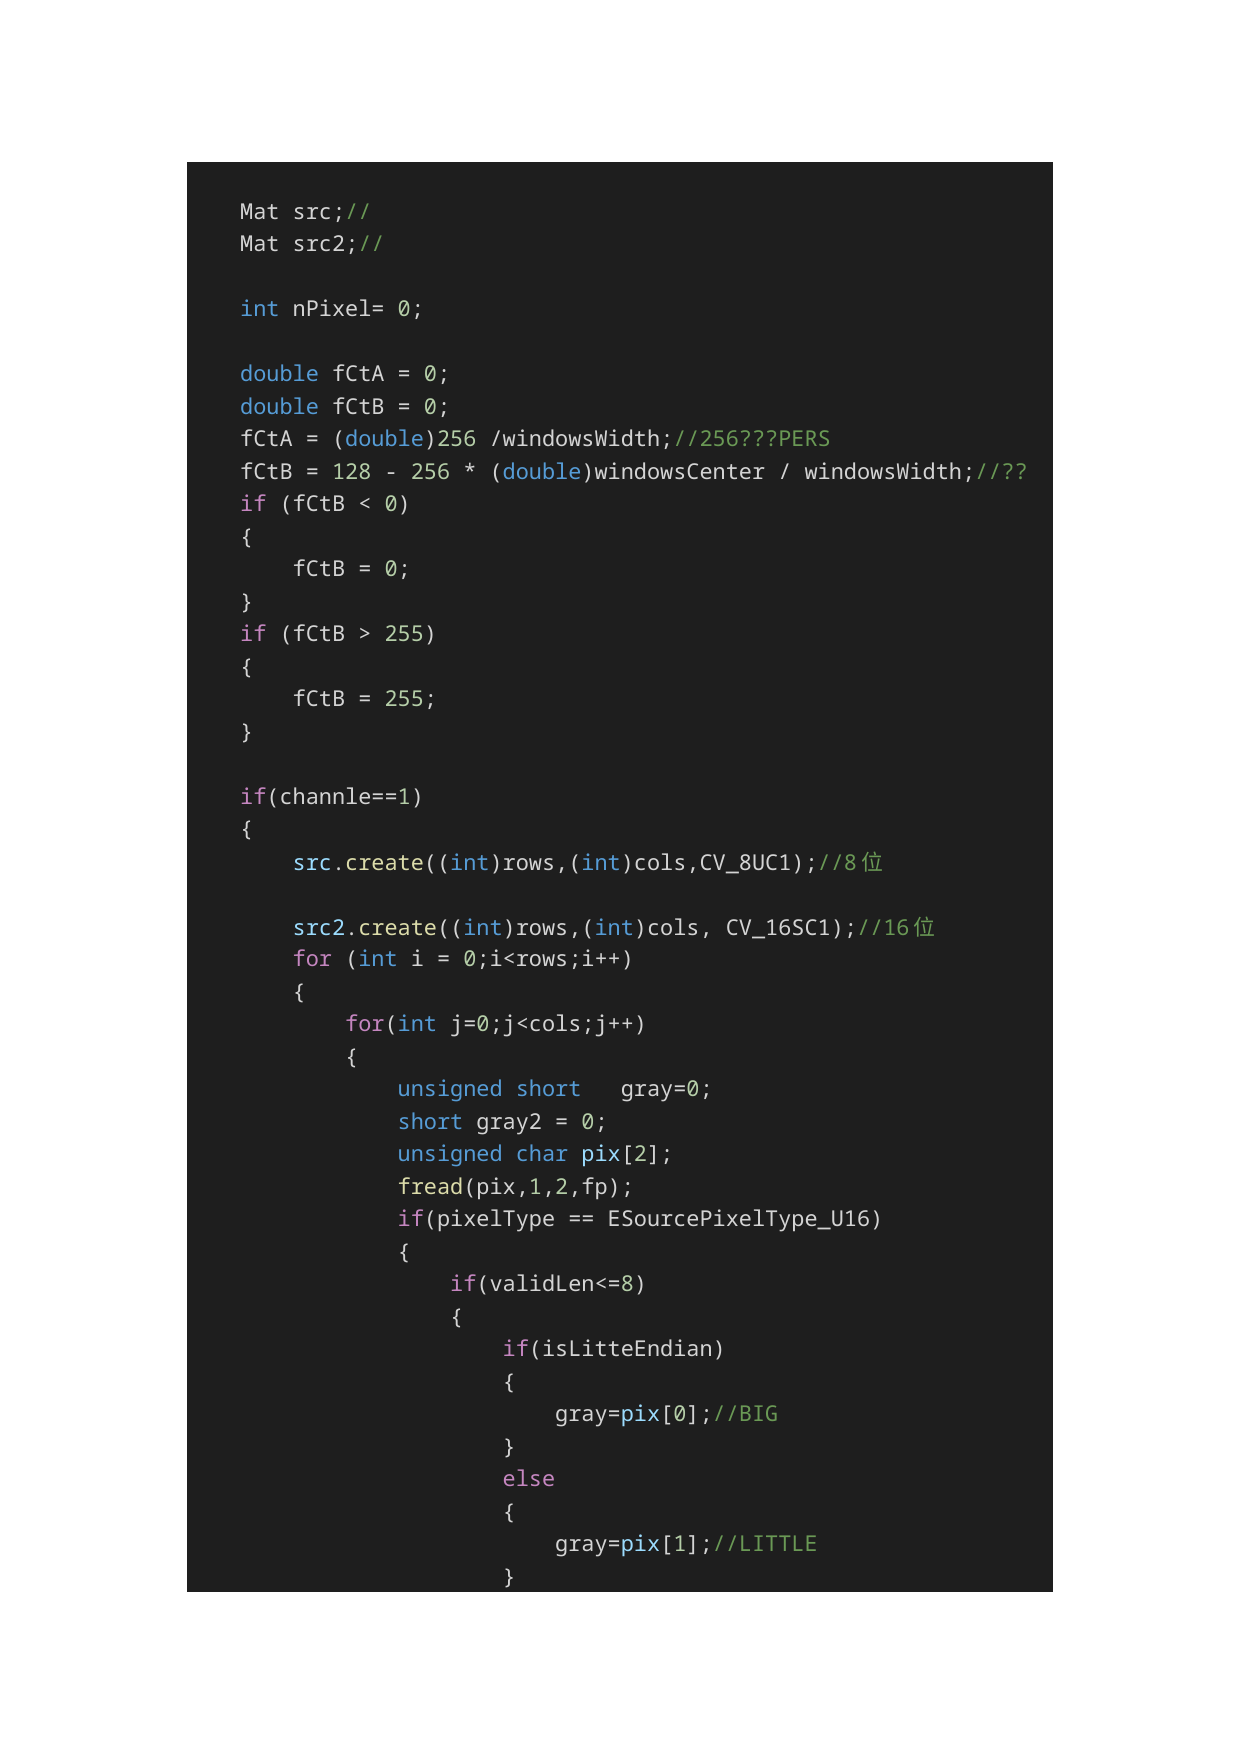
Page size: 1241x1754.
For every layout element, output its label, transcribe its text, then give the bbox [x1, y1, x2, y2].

text } [187, 1429, 1053, 1462]
text unsigned short gray=0; [187, 1072, 1053, 1104]
text short gray2 = 0; [187, 1104, 1053, 1137]
text { [187, 974, 1053, 1007]
text fCtB = 255; [187, 682, 1053, 714]
text { [187, 649, 1053, 682]
text if (fCtB > 255) [187, 617, 1053, 649]
text Mat src;// [187, 194, 1053, 227]
text if(isLitteEndian) [187, 1332, 1053, 1364]
text for (int i = 0;i<rows;i++) [187, 942, 1053, 974]
text else [187, 1462, 1053, 1494]
text src2.create((int)rows,(int)cols, CV_16SC1);//16位 [187, 909, 1053, 942]
text gray=pix[0];//BIG [187, 1397, 1053, 1429]
text fCtB = 128 - 256 * (double)windowsCenter / windowsWidth;//?? [187, 454, 1053, 487]
text if(pixelType == ESourcePixelType_U16) [187, 1202, 1053, 1234]
text double fCtA = 0; [187, 357, 1053, 389]
text double fCtB = 0; [187, 389, 1053, 422]
text { [187, 1234, 1053, 1267]
text } [187, 714, 1053, 747]
text fCtB = 0; [187, 552, 1053, 584]
text { [187, 1494, 1053, 1527]
text Mat src2;// [187, 227, 1053, 259]
text if(channle==1) [187, 779, 1053, 812]
text { [187, 1039, 1053, 1072]
text } [187, 1559, 1053, 1592]
text for(int j=0;j<cols;j++) [187, 1007, 1053, 1039]
text { [187, 1364, 1053, 1397]
text { [187, 519, 1053, 552]
text unsigned char pix[2]; [187, 1137, 1053, 1169]
text fCtA = (double)256 /windowsWidth;//256???PERS [187, 422, 1053, 454]
text } [187, 584, 1053, 617]
text if(validLen<=8) [187, 1267, 1053, 1299]
text if (fCtB < 0) [187, 487, 1053, 519]
text int nPixel= 0; [187, 292, 1053, 324]
text { [187, 1299, 1053, 1332]
text gray=pix[1];//LITTLE [187, 1527, 1053, 1559]
text { [187, 812, 1053, 844]
text src.create((int)rows,(int)cols,CV_8UC1);//8位 [187, 844, 1053, 877]
text fread(pix,1,2,fp); [187, 1169, 1053, 1202]
